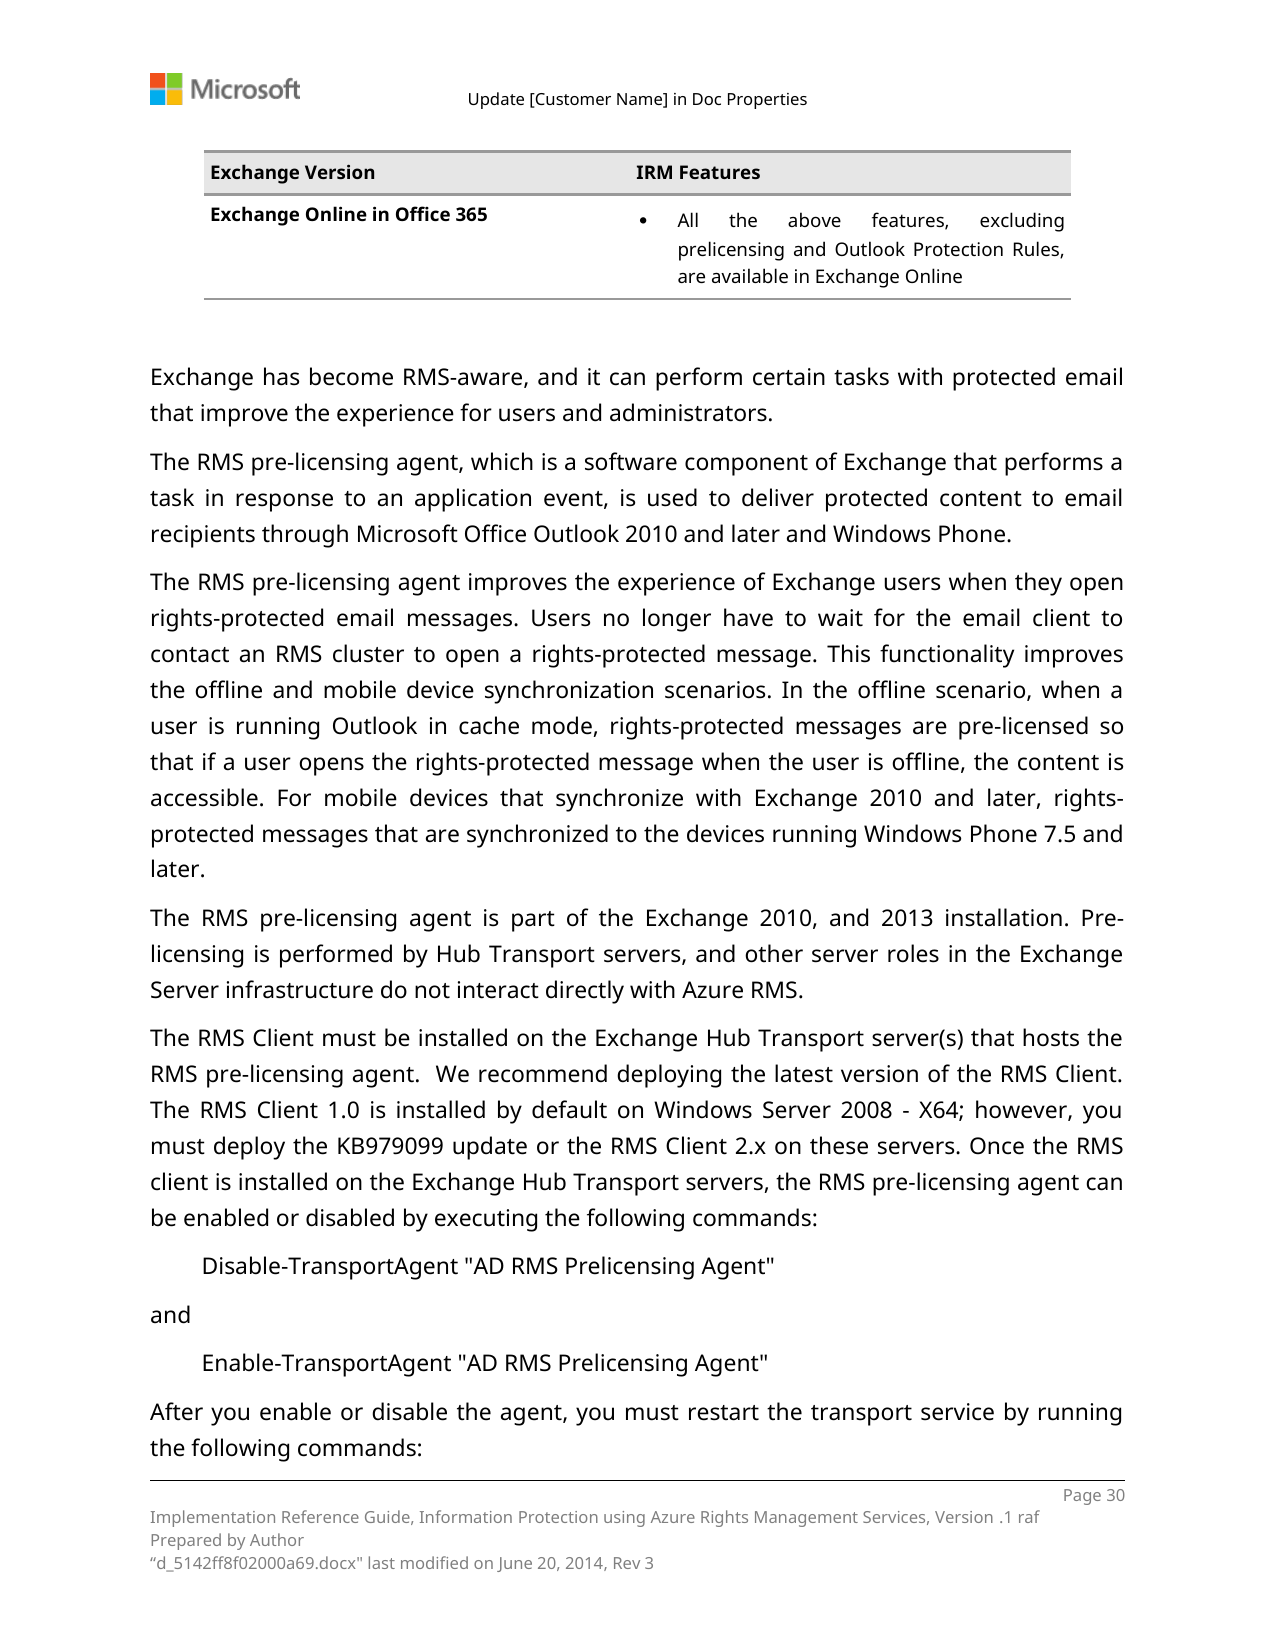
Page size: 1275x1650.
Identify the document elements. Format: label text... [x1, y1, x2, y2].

text Exchange has become RMS-aware, and it can perform certain tasks with protected email that improve the experience for users and administrators. [150, 361, 1125, 428]
table_cell All the above features, excluding prelicensing and Outlook Protection Rules, are available in Exchange Online [630, 196, 1071, 298]
text The RMS pre-licensing agent is part of the Exchange 2010, and 2013 installation. Pre-licensing is performed by Hub Transport servers, and other server roles in the Exchange Server infrastructure do not interact directly with Azure RMS. [150, 902, 1125, 1005]
table_cell Exchange Online in Office 365 [204, 196, 630, 298]
picture [150, 73, 300, 106]
text Enable-TransportAgent "AD RMS Prelicensing Agent" [150, 1347, 1125, 1378]
text The RMS Client must be installed on the Exchange Hub Transport server(s) that hosts the RMS pre-licensing agent. We recommend deploying the latest version of the RMS Client. The RMS Client 1.0 is installed by default on Windows Server 2008 - X64; however, you must deploy the KB979099 update or the RMS Client 2.x on these servers. Once the RMS client is installed on the Exchange Hub Transport servers, the RMS pre-licensing agent can be enabled or disabled by executing the following commands: [150, 1022, 1125, 1233]
text and [150, 1299, 1125, 1330]
text After you enable or disable the agent, you must restart the transport service by running the following commands: [150, 1396, 1125, 1463]
text The RMS pre-licensing agent improves the experience of Exchange users when they open rights-protected email messages. Users no longer have to wait for the email client to contact an RMS cluster to open a rights-protected message. This functionality improves the offline and mobile device synchronization scenarios. In the offline scenario, when a user is running Outlook in cache mode, rights-protected messages are pre-licensed so that if a user opens the rights-protected message when the user is offline, the content is accessible. For mobile devices that synchronize with Exchange 2010 and later, rights-protected messages that are synchronized to the devices running Windows Phone 7.5 and later. [150, 566, 1125, 885]
table_header Exchange Version [204, 153, 630, 193]
text Disable-TransportAgent "AD RMS Prelicensing Agent" [150, 1250, 1125, 1282]
text The RMS pre-licensing agent, which is a software component of Exchange that performs a task in response to an application event, is used to deliver protected content to email recipients through Microsoft Office Outlook 2010 and later and Windows Phone. [150, 446, 1125, 549]
table_header IRM Features [630, 153, 1071, 193]
